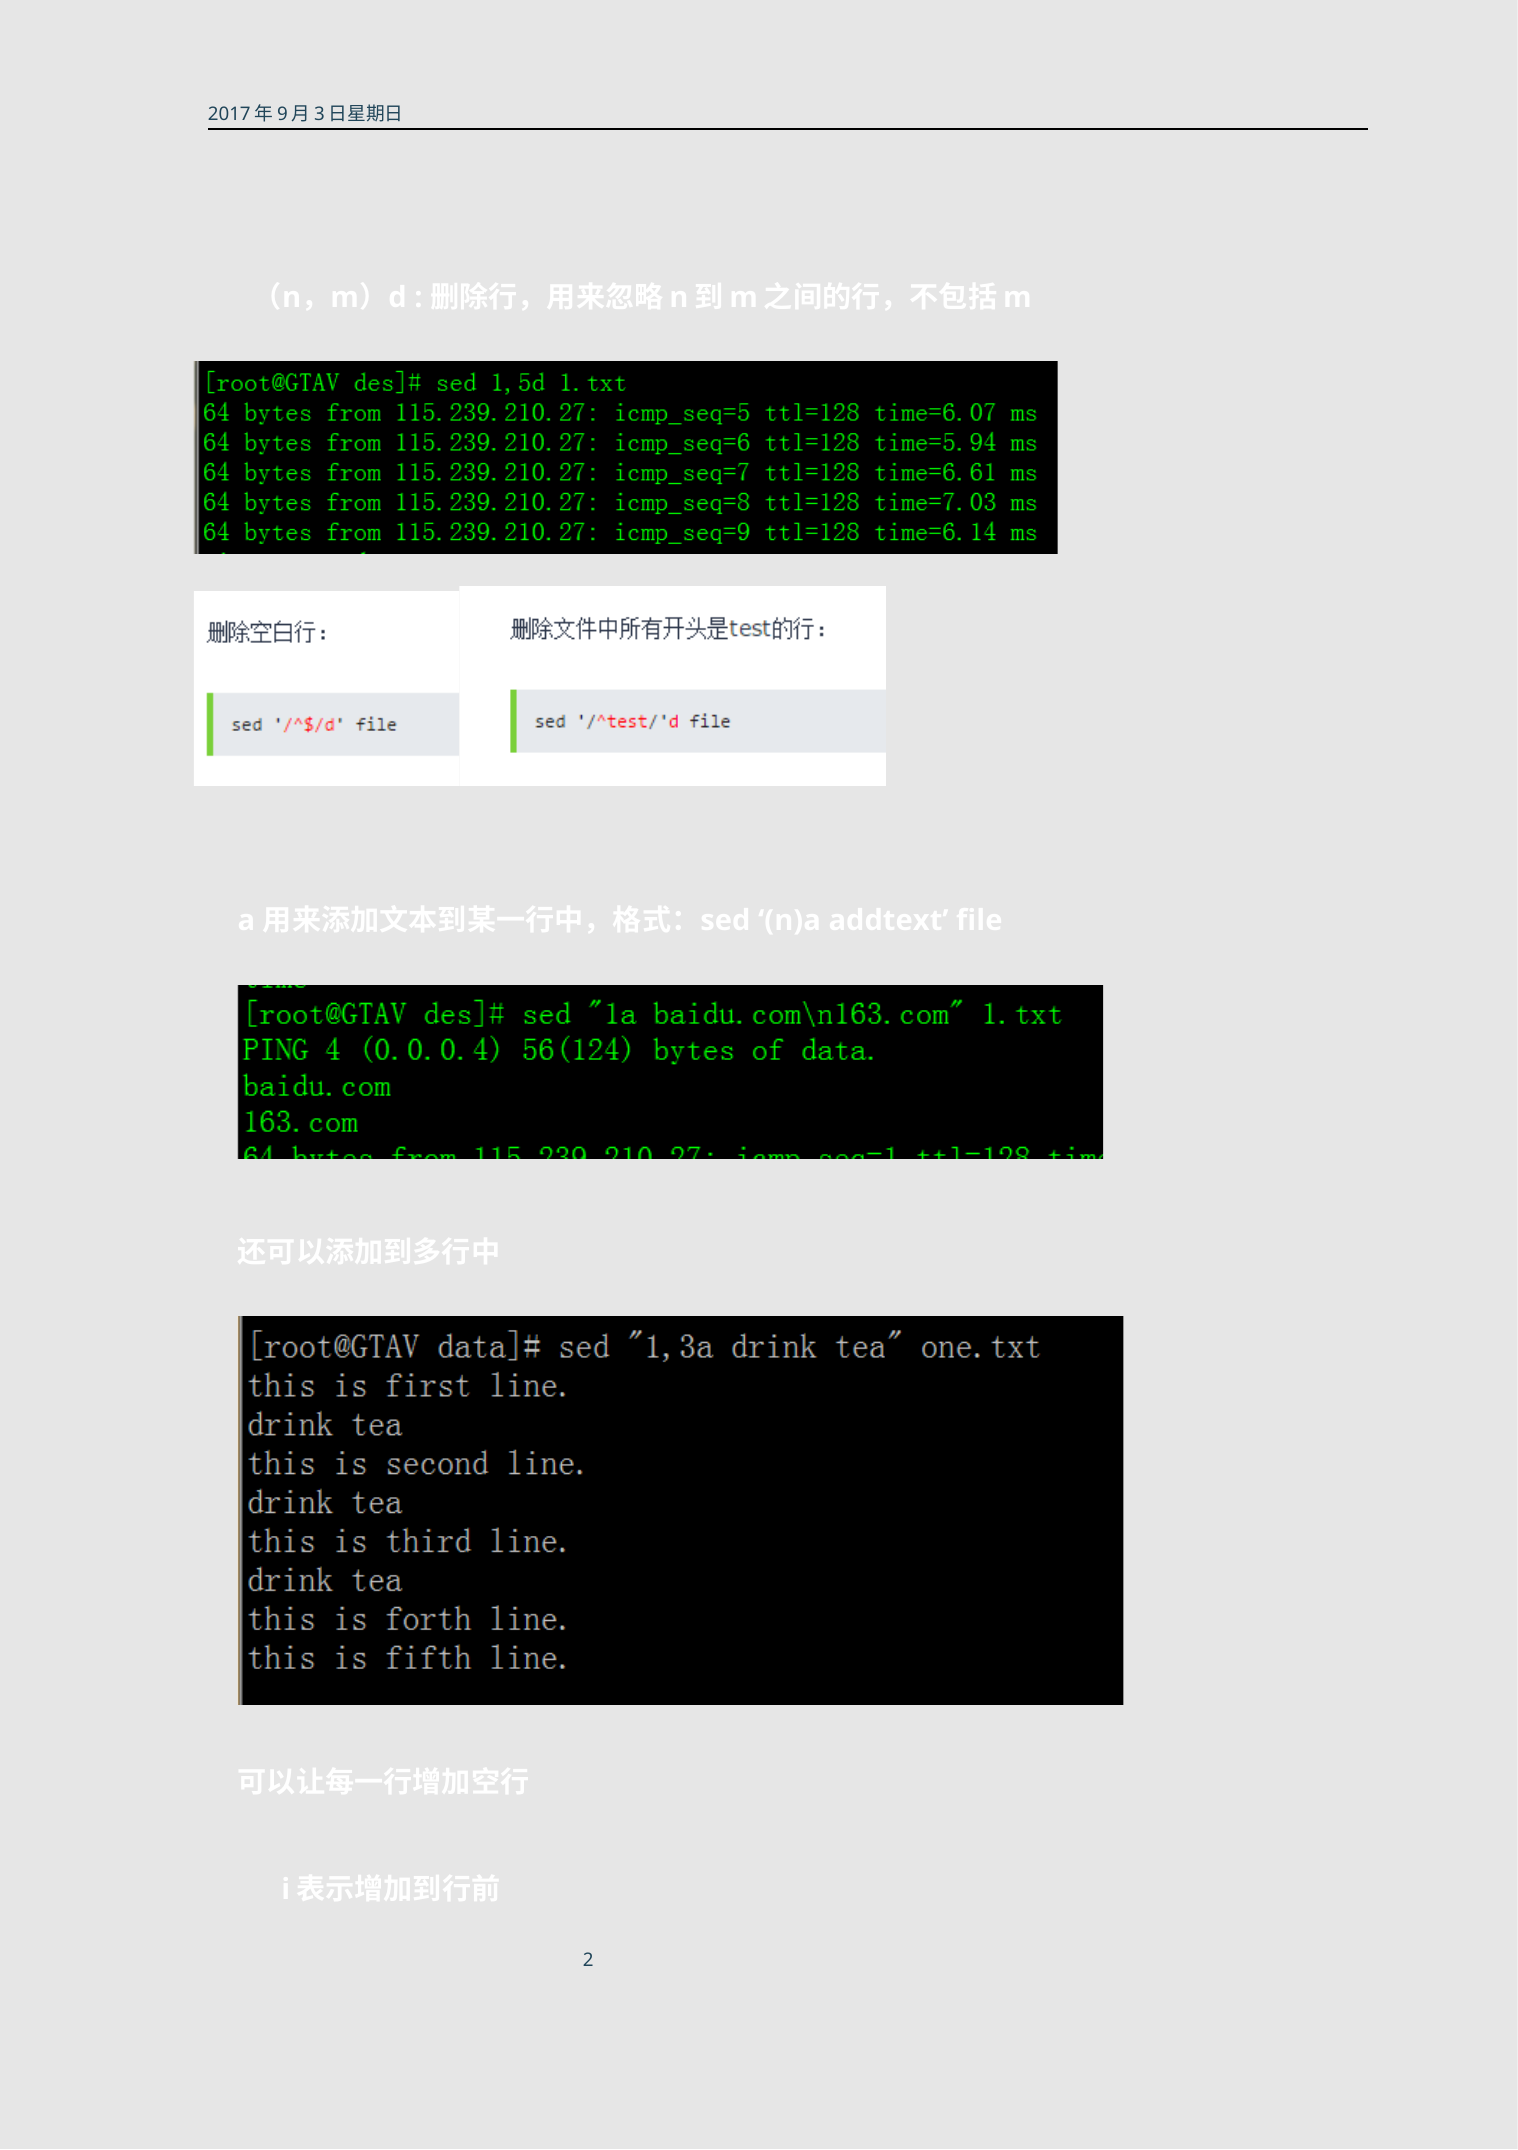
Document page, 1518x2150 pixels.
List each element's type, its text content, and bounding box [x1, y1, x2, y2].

picture [193, 586, 886, 786]
text （n，m）d : 删除行，用来忽略n到m之间的行，不包括m [150, 255, 1368, 334]
text 还可以添加到多行中 [194, 1210, 1368, 1290]
text a 用来添加文本到某一行中，格式：sed ‘(n)a addtext’ file [194, 878, 1368, 958]
picture [237, 1316, 1124, 1705]
picture [237, 985, 1104, 1159]
text 可以让每一行增加空行 [194, 1740, 1368, 1820]
picture [193, 361, 1058, 554]
text i表示增加到行前 [237, 1847, 1368, 1926]
